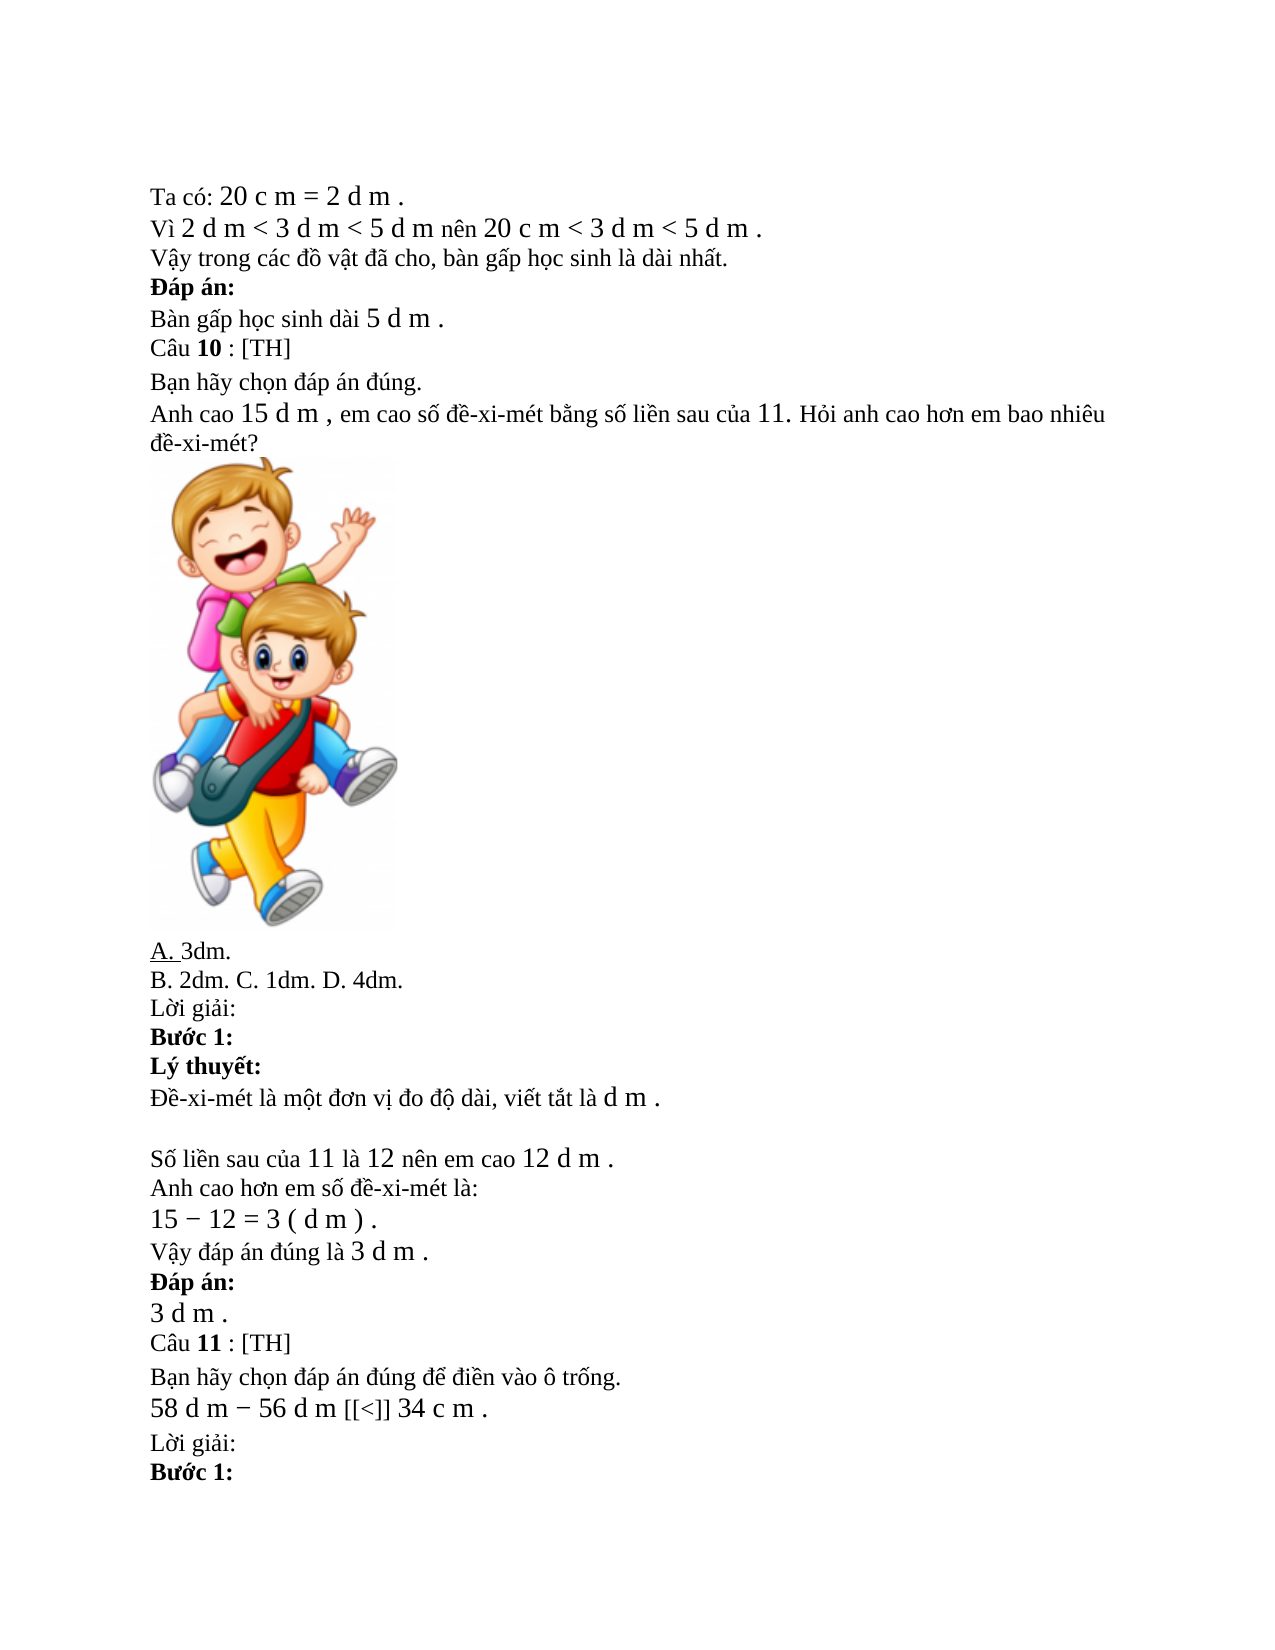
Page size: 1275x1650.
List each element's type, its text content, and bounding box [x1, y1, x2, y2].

text A. 3dm. [150, 936, 1125, 965]
text Câu 11 : [TH] [150, 1328, 1125, 1357]
picture [150, 457, 398, 931]
text Lý thuyết: Đề-xi-mét là một đơn vị đo độ dài, viết tắt là d m . Số liền sau của 11 là 12 nên em cao 12 d m . Anh cao hơn em số đề-xi-mét là: 15 − 12 = 3 ( d m ) . Vậy đáp án đúng là 3 d m . Đáp án: 3 d m . [150, 1051, 1125, 1328]
text B. 2dm. C. 1dm. D. 4dm. [150, 965, 1125, 993]
text Câu 10 : [TH] [150, 333, 1125, 362]
text Lời giải: [150, 1428, 1125, 1457]
text Bạn hãy chọn đáp án đúng. Anh cao 15 d m , em cao số đề-xi-mét bằng số liền sau của 11. Hỏi anh cao hơn em bao nhiêu đề-xi-mét? [150, 367, 1125, 931]
text Lời giải: [150, 993, 1125, 1022]
text Bước 1: [150, 1022, 1125, 1051]
text Bạn hãy chọn đáp án đúng để điền vào ô trống. 58 d m − 56 d m [[<]] 34 c m . [150, 1362, 1125, 1423]
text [150, 150, 1125, 333]
text Bước 1: [150, 1457, 1125, 1486]
